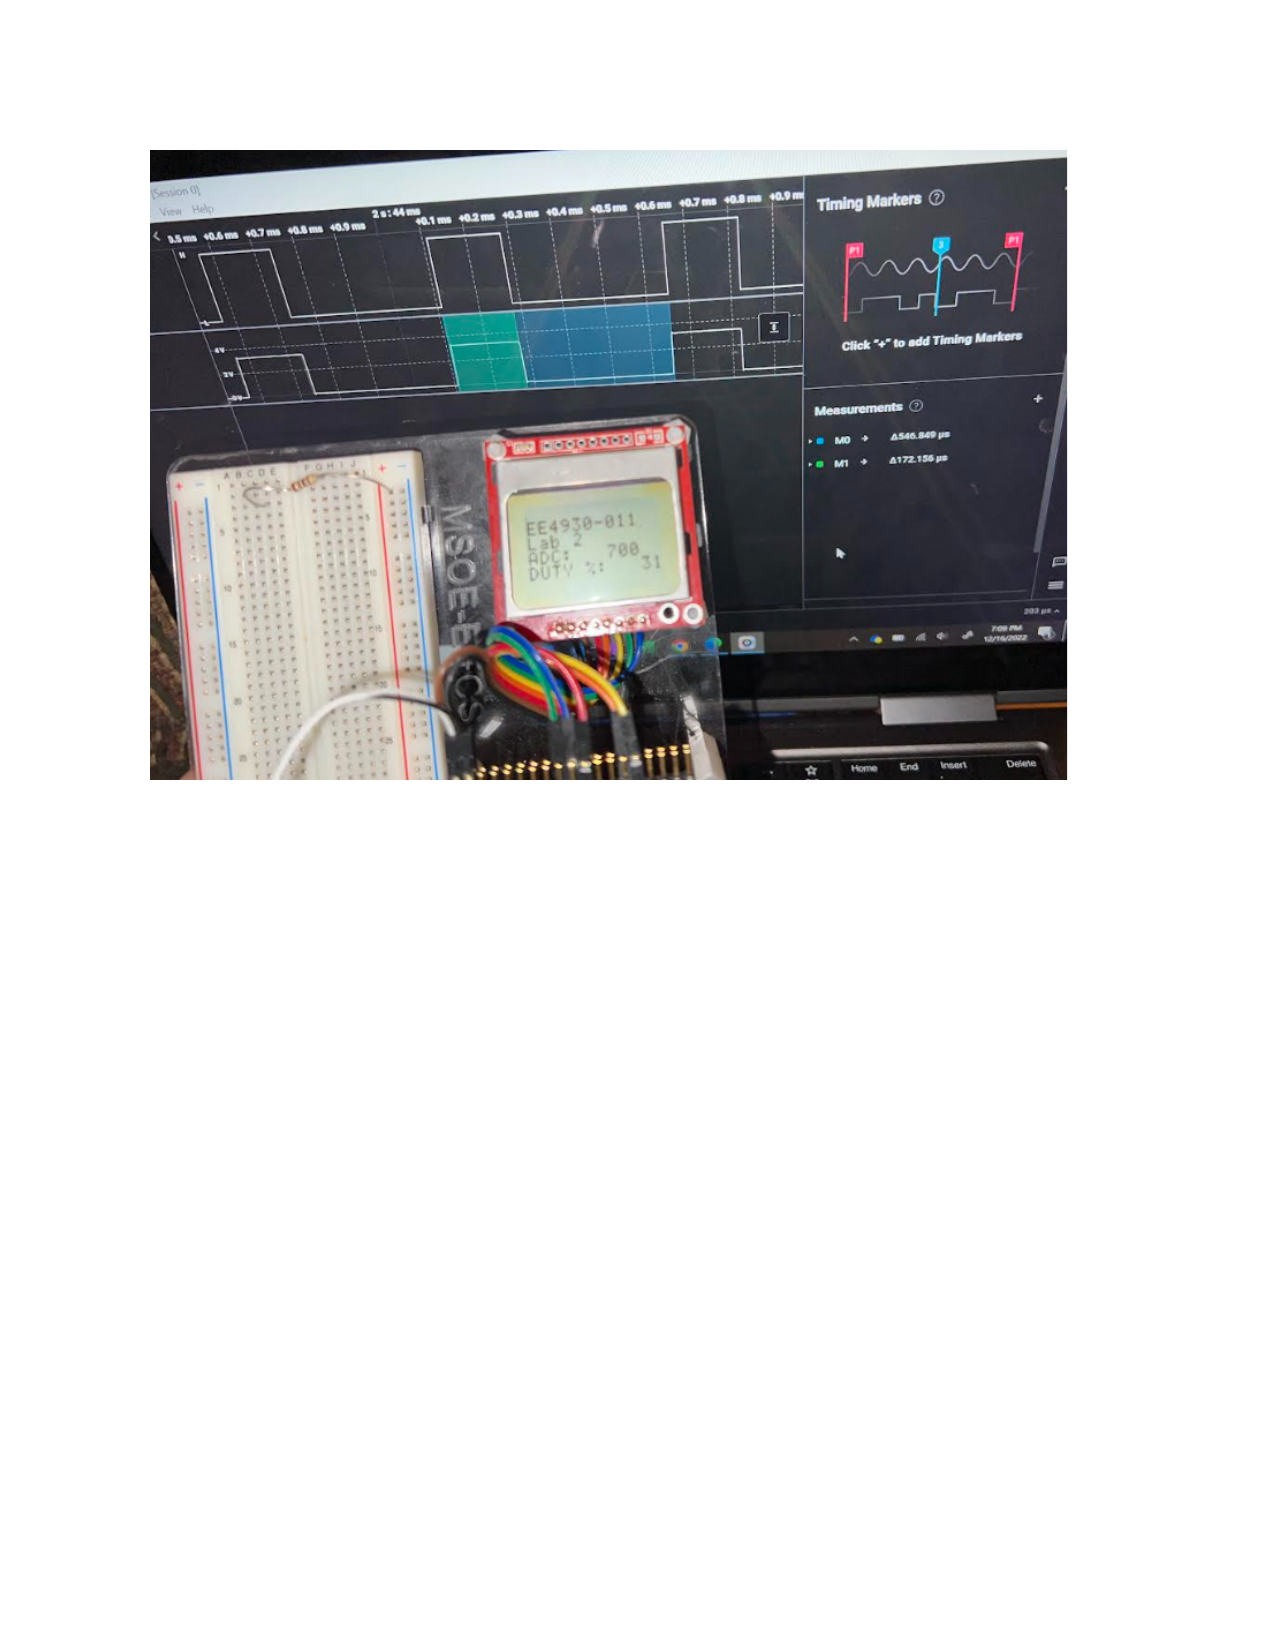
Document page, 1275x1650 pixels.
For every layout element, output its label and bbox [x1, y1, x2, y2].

picture [150, 150, 1068, 780]
